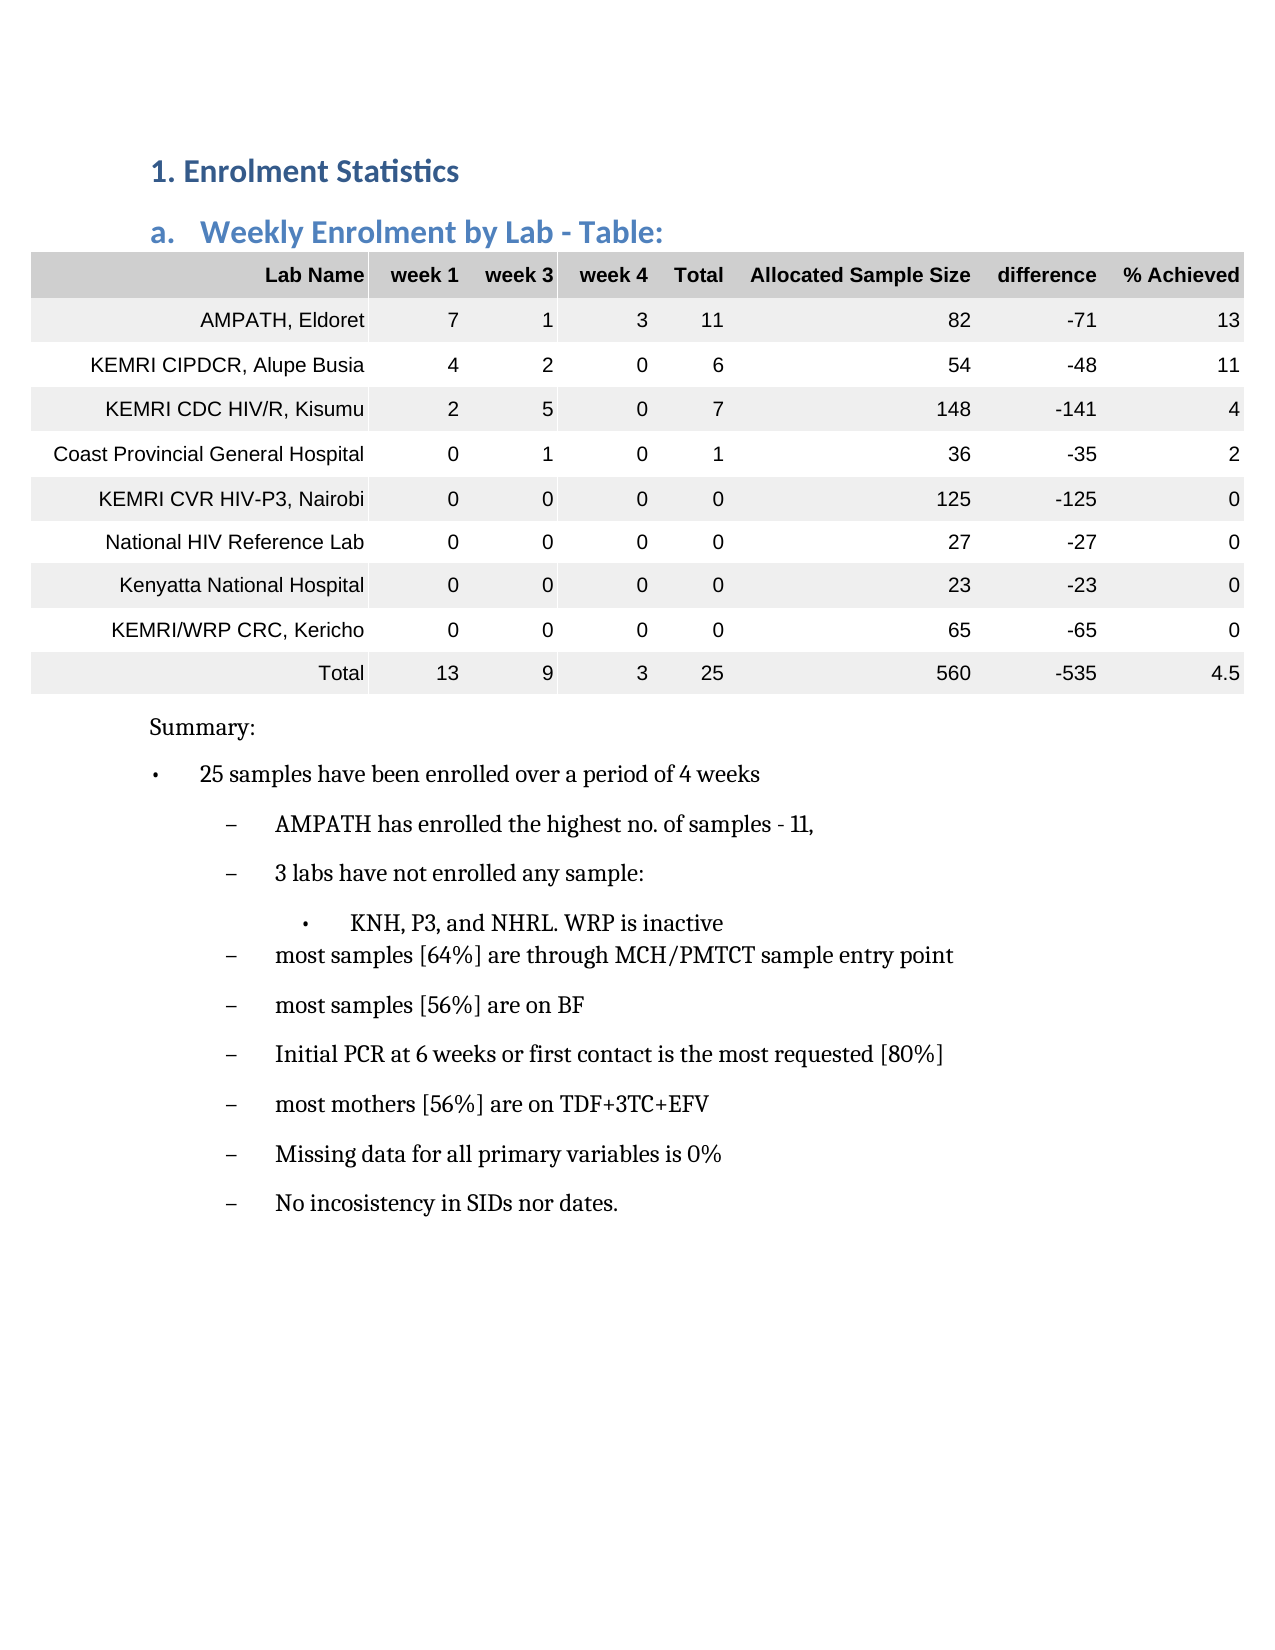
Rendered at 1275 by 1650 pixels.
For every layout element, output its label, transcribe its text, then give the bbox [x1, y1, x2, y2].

table_cell 54 [728, 342, 975, 387]
table_cell 0 [558, 521, 652, 563]
table_cell 1 [463, 431, 557, 477]
table_cell 148 [728, 387, 975, 431]
table_header Allocated Sample Size [728, 252, 975, 298]
table_header week 3 [463, 252, 557, 298]
table_cell 0 [463, 608, 557, 652]
table_cell 0 [463, 477, 557, 521]
table_cell 0 [369, 608, 463, 652]
table_cell KEMRI CIPDCR, Alupe Busia [31, 342, 368, 387]
list Initial PCR at 6 weeks or first contact is the most requested [80%] [225, 1040, 1125, 1069]
table_header difference [975, 252, 1101, 298]
table_cell -27 [975, 521, 1101, 563]
table_cell 1 [652, 431, 728, 477]
table_cell -535 [975, 652, 1101, 694]
table_cell 125 [728, 477, 975, 521]
table_cell 0 [558, 477, 652, 521]
table_cell 3 [558, 298, 652, 342]
subtitle 1. Enrolment Statistics [150, 150, 1125, 191]
table_cell 560 [728, 652, 975, 694]
list AMPATH has enrolled the highest no. of samples - 11, [225, 809, 1125, 838]
table_cell 0 [463, 521, 557, 563]
table_cell -125 [975, 477, 1101, 521]
table_header week 4 [558, 252, 652, 298]
list most mothers [56%] are on TDF+3TC+EFV [225, 1090, 1125, 1119]
table_cell 0 [369, 563, 463, 608]
table_cell 11 [652, 298, 728, 342]
table_header Lab Name [31, 252, 368, 298]
list Missing data for all primary variables is 0% [225, 1139, 1125, 1168]
table_header Total [652, 252, 728, 298]
list 3 labs have not enrolled any sample: [225, 859, 1125, 888]
table_cell 5 [463, 387, 557, 431]
table_cell 4 [1101, 387, 1244, 431]
table_cell -35 [975, 431, 1101, 477]
text Summary: [150, 712, 1125, 741]
table_cell 25 [652, 652, 728, 694]
table_cell Total [31, 652, 368, 694]
list most samples [64%] are through MCH/PMTCT sample entry point [225, 941, 1125, 970]
table_cell 36 [728, 431, 975, 477]
table_cell KEMRI/WRP CRC, Kericho [31, 608, 368, 652]
table_cell 3 [558, 652, 652, 694]
table_cell 11 [1101, 342, 1244, 387]
table_cell 4.5 [1101, 652, 1244, 694]
table_cell National HIV Reference Lab [31, 521, 368, 563]
table_cell -141 [975, 387, 1101, 431]
table_cell KEMRI CDC HIV/R, Kisumu [31, 387, 368, 431]
list 25 samples have been enrolled over a period of 4 weeks [150, 760, 1125, 789]
table_cell 7 [369, 298, 463, 342]
table_cell AMPATH, Eldoret [31, 298, 368, 342]
table_cell -71 [975, 298, 1101, 342]
table_cell -23 [975, 563, 1101, 608]
table_cell 0 [558, 563, 652, 608]
table_cell 0 [463, 563, 557, 608]
table_cell 1 [463, 298, 557, 342]
table_cell 0 [558, 342, 652, 387]
list KNH, P3, and NHRL. WRP is inactive [300, 909, 1125, 937]
list No incosistency in SIDs nor dates. [225, 1189, 1125, 1218]
table_cell 0 [652, 477, 728, 521]
table_cell 0 [558, 608, 652, 652]
table_cell 0 [1101, 608, 1244, 652]
table_cell 0 [1101, 563, 1244, 608]
list most samples [56%] are on BF [225, 991, 1125, 1019]
table_cell -48 [975, 342, 1101, 387]
table_cell 0 [369, 431, 463, 477]
table_cell 82 [728, 298, 975, 342]
table_header % Achieved [1101, 252, 1244, 298]
table_cell 4 [369, 342, 463, 387]
table_cell 0 [652, 563, 728, 608]
table_cell 27 [728, 521, 975, 563]
table_cell 2 [369, 387, 463, 431]
table_cell 0 [558, 387, 652, 431]
table_cell 0 [1101, 477, 1244, 521]
table_cell 2 [463, 342, 557, 387]
table_cell 9 [463, 652, 557, 694]
table_header week 1 [369, 252, 463, 298]
table_cell 23 [728, 563, 975, 608]
table_cell -65 [975, 608, 1101, 652]
table_cell 0 [558, 431, 652, 477]
table_cell 13 [1101, 298, 1244, 342]
table_cell Kenyatta National Hospital [31, 563, 368, 608]
table_cell 7 [652, 387, 728, 431]
table_cell 0 [369, 521, 463, 563]
table_cell 6 [652, 342, 728, 387]
subtitle Weekly Enrolment by Lab - Table: [150, 212, 1125, 252]
table_cell KEMRI CVR HIV-P3, Nairobi [31, 477, 368, 521]
table_cell 0 [1101, 521, 1244, 563]
table_cell Coast Provincial General Hospital [31, 431, 368, 477]
table_cell 2 [1101, 431, 1244, 477]
table_cell 65 [728, 608, 975, 652]
table_cell 13 [369, 652, 463, 694]
table_cell 0 [652, 521, 728, 563]
table_cell 0 [652, 608, 728, 652]
table_cell 0 [369, 477, 463, 521]
